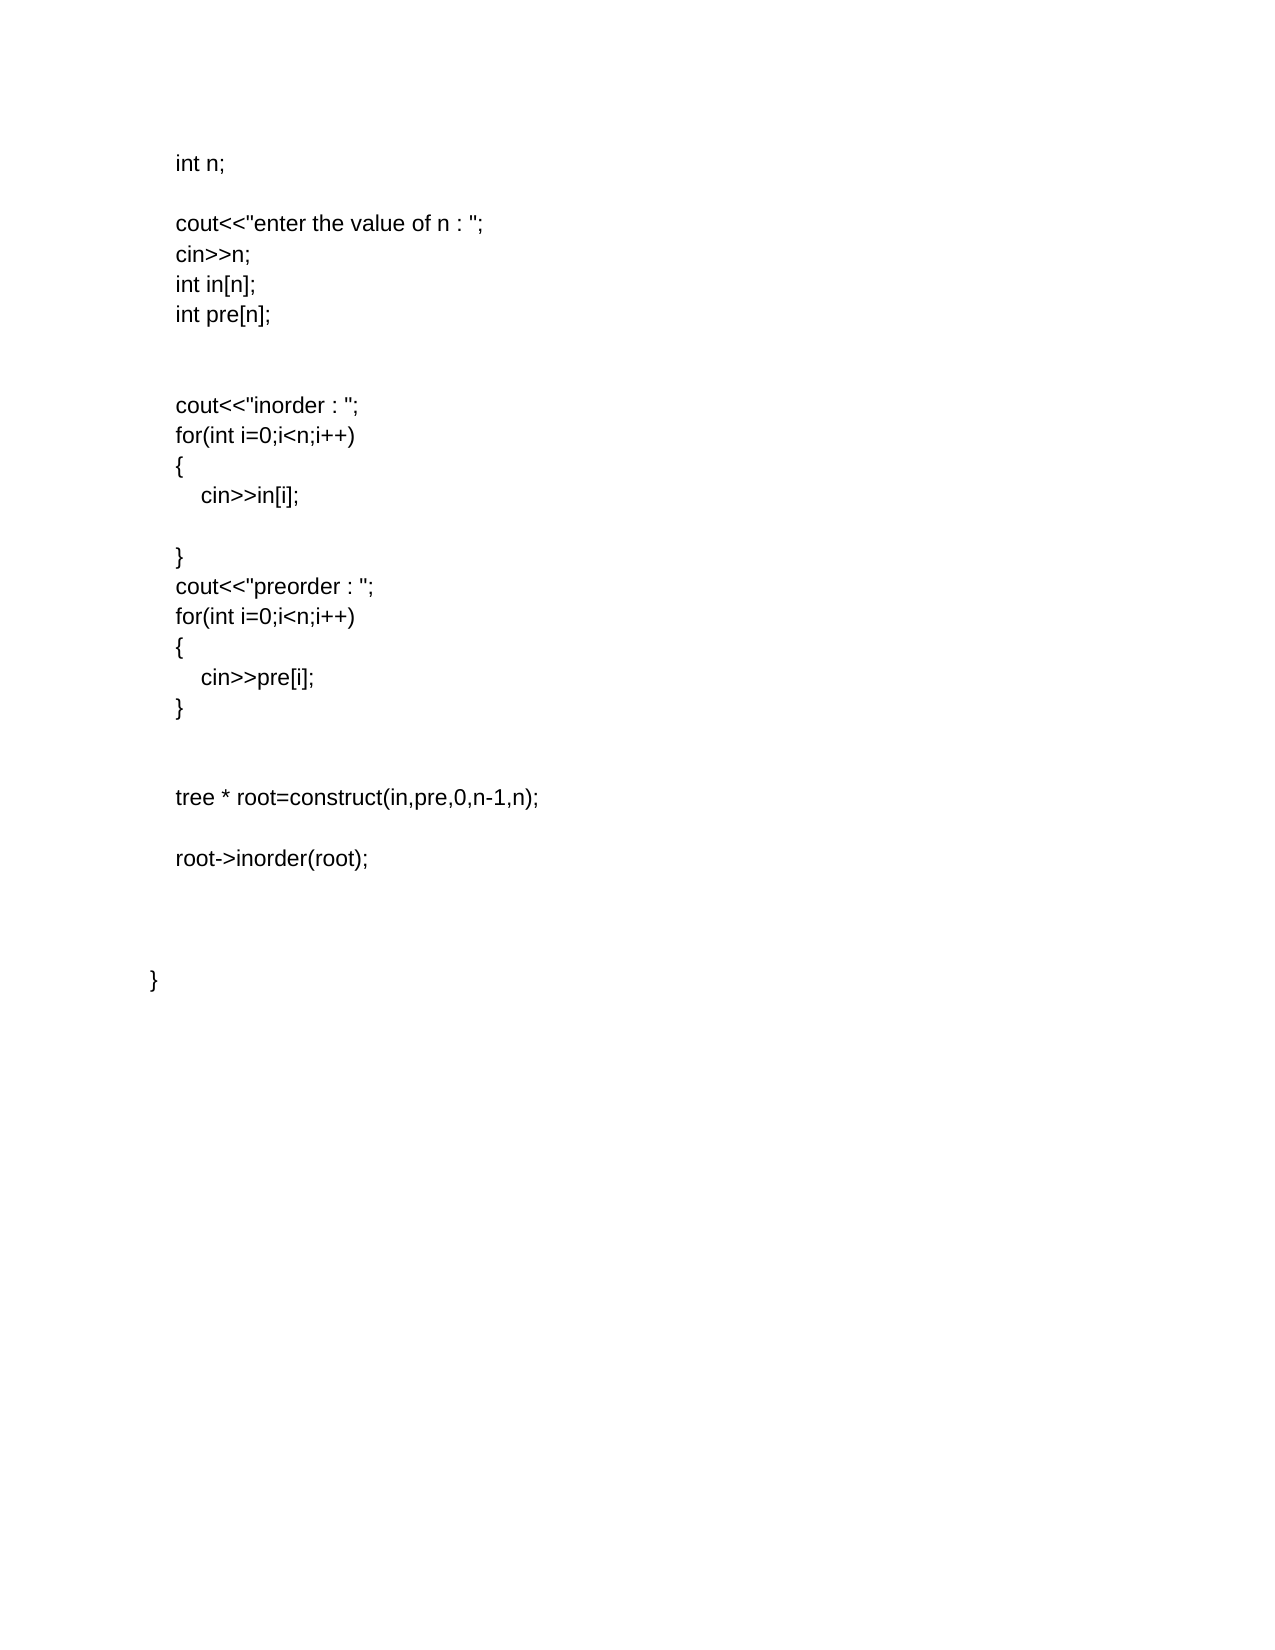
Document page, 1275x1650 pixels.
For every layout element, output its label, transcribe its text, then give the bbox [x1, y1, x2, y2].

text cin>>in[i]; [150, 482, 1125, 509]
text cin>>n; [150, 241, 1125, 267]
text tree * root=construct(in,pre,0,n-1,n); [150, 784, 1125, 811]
text for(int i=0;i<n;i++) [150, 422, 1125, 448]
text for(int i=0;i<n;i++) [150, 603, 1125, 629]
text int pre[n]; [150, 301, 1125, 327]
text { [150, 452, 1125, 478]
text { [150, 633, 1125, 660]
text root->inorder(root); [150, 845, 1125, 871]
text int n; [150, 150, 1125, 176]
text cout<<"inorder : "; [150, 392, 1125, 418]
text cout<<"enter the value of n : "; [150, 210, 1125, 237]
text } [150, 966, 1125, 992]
text } [150, 694, 1125, 720]
text int in[n]; [150, 271, 1125, 297]
text cin>>pre[i]; [150, 663, 1125, 690]
text cout<<"preorder : "; [150, 573, 1125, 599]
text } [150, 543, 1125, 569]
